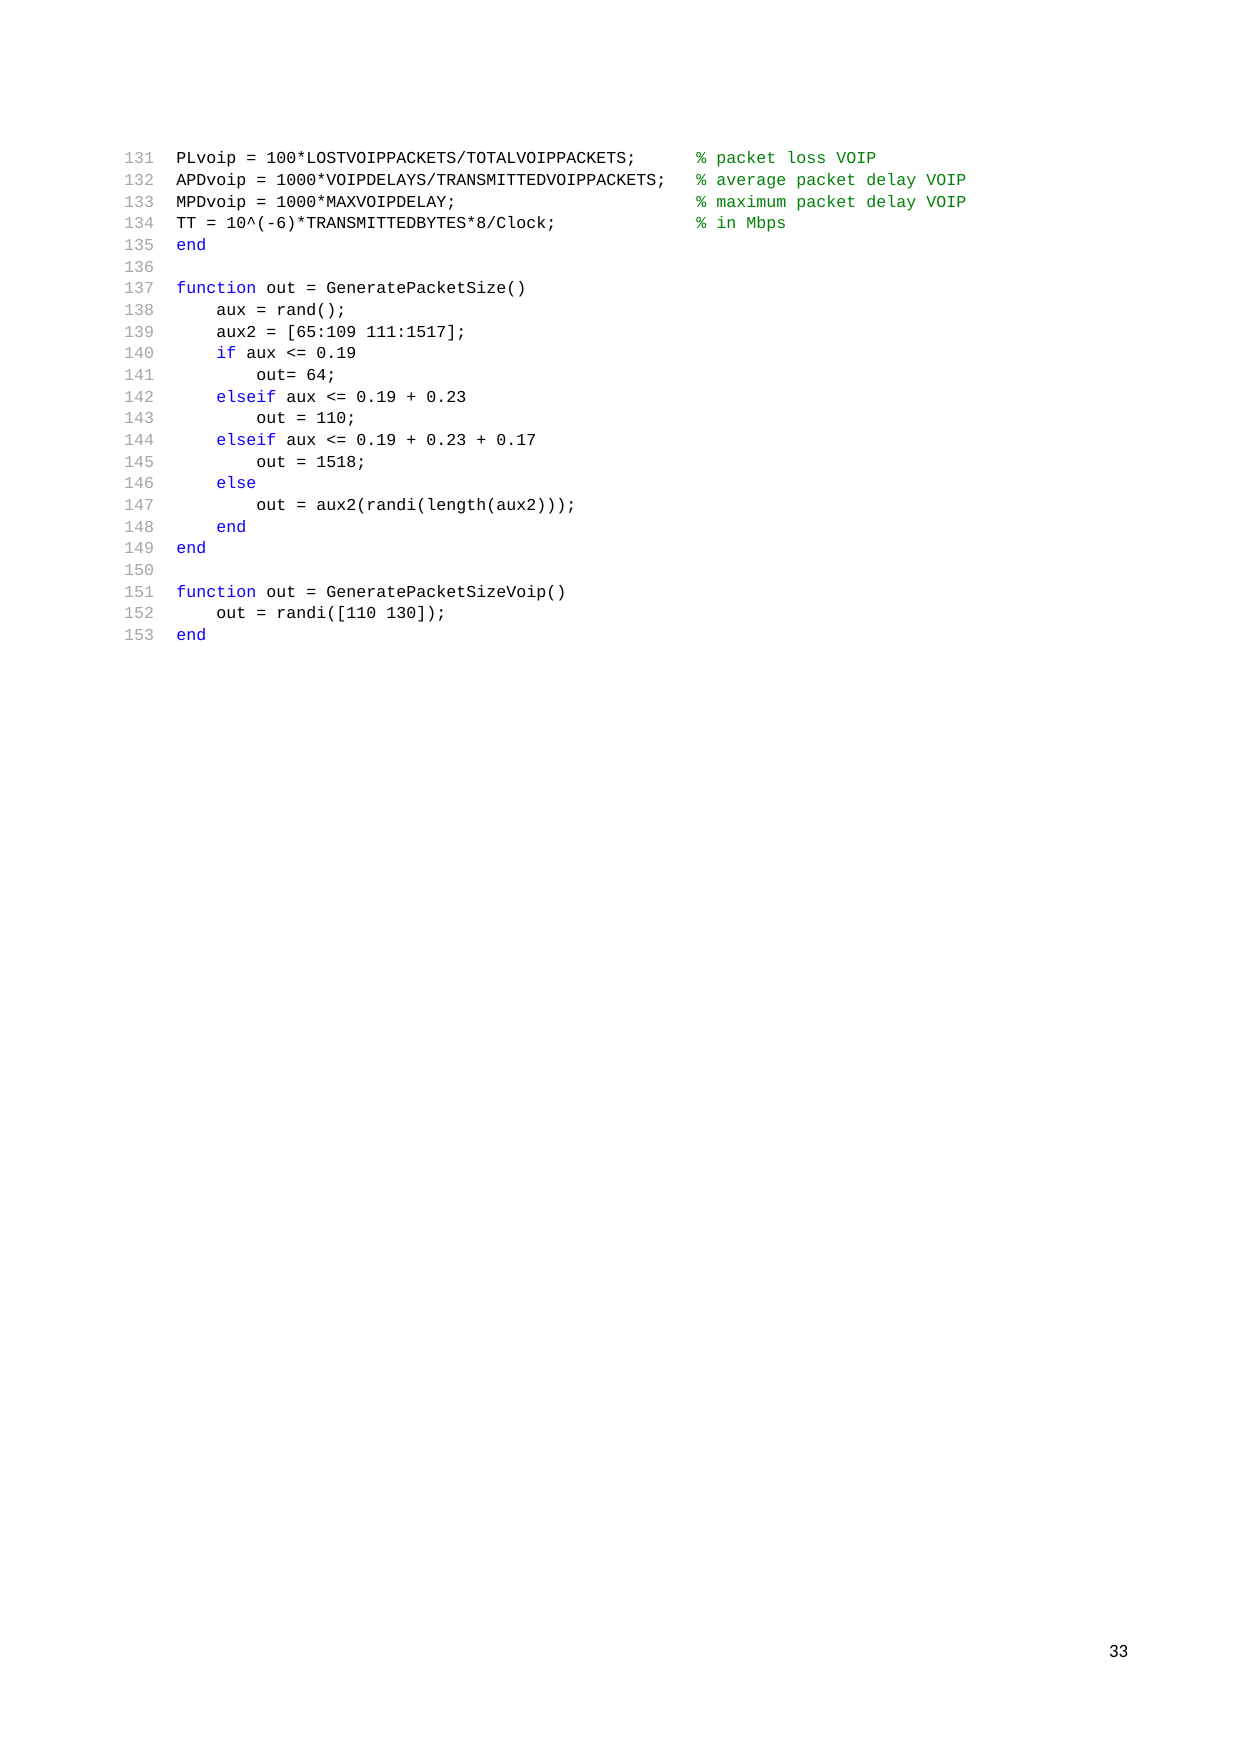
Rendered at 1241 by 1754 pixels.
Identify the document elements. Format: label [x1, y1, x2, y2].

table_cell [113, 150, 165, 670]
table_cell [165, 150, 1128, 670]
